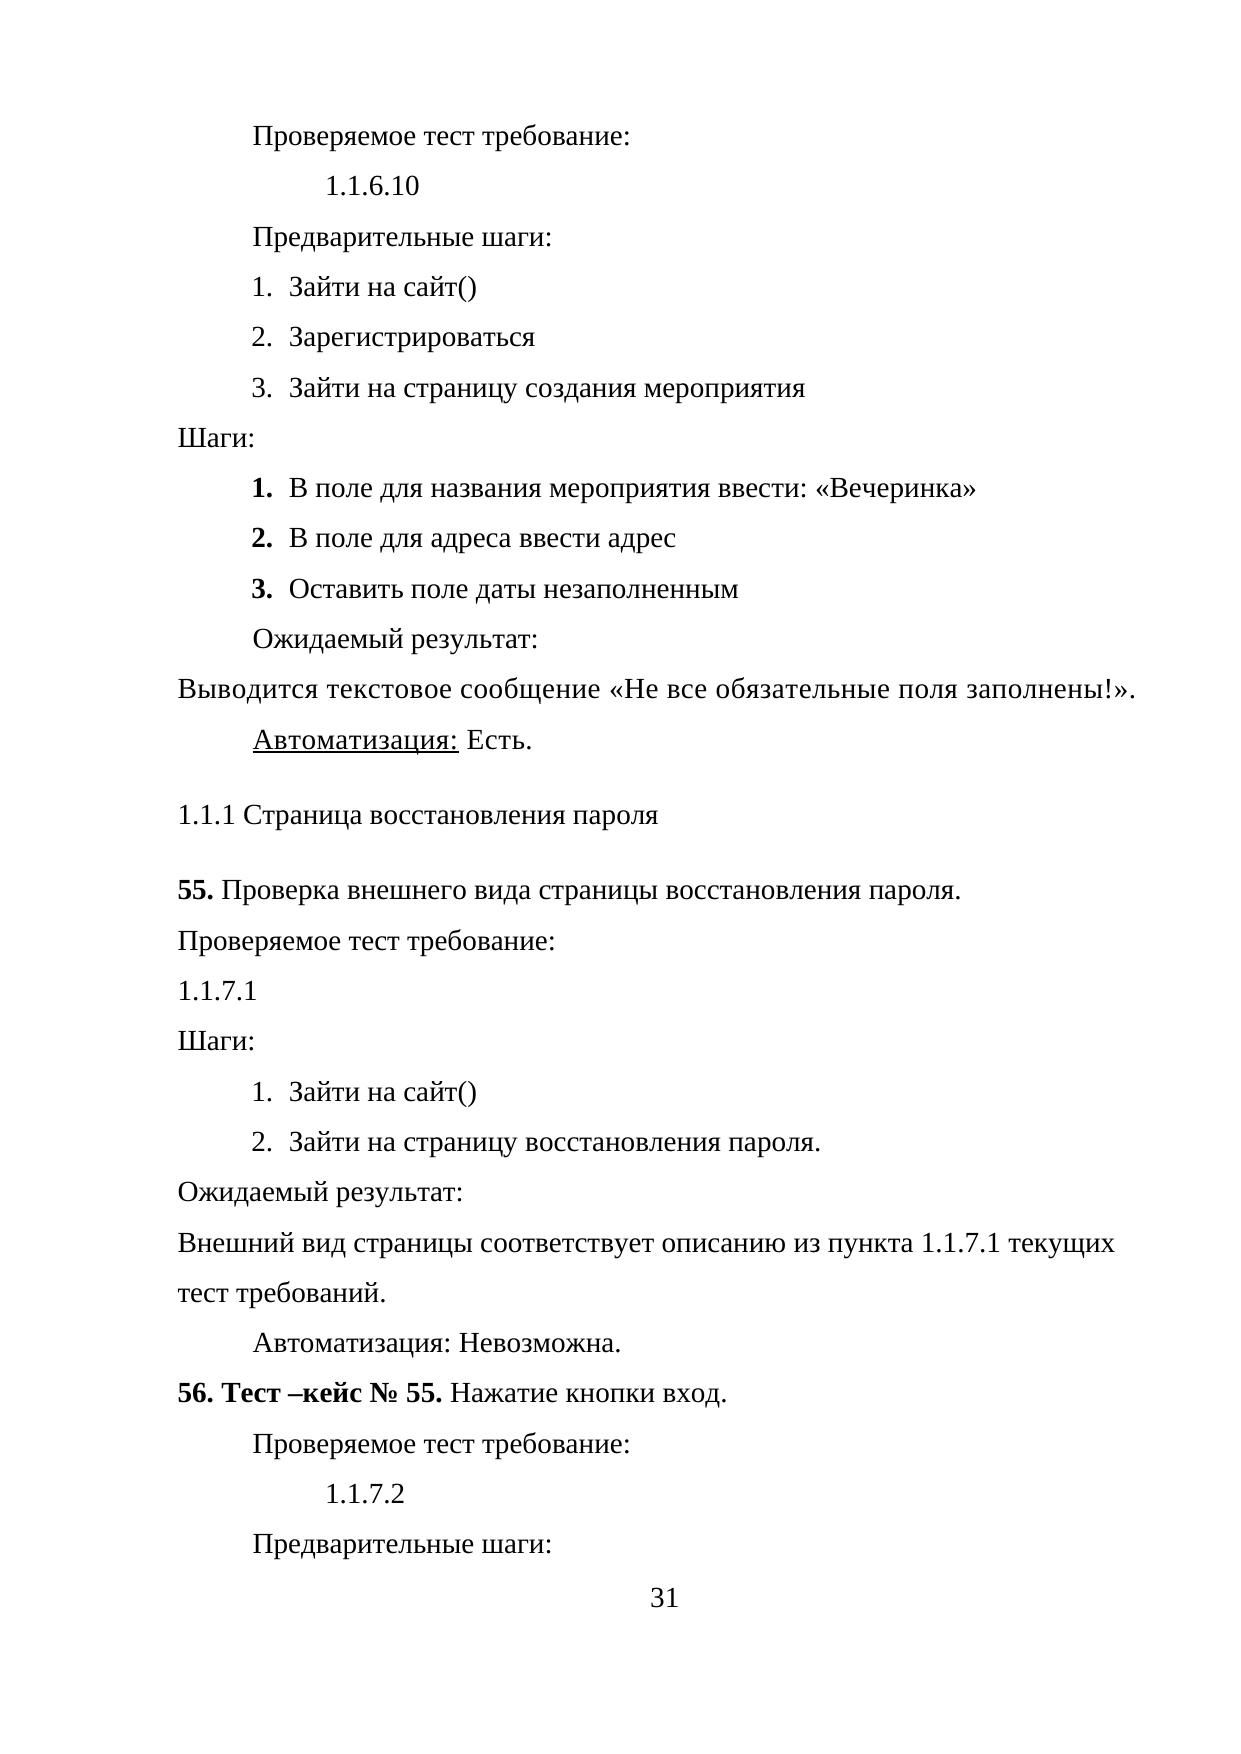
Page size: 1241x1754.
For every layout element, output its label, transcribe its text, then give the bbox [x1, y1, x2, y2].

list Проверка внешнего вида страницы восстановления пароля. [177, 872, 1152, 906]
list Зайти на сайт(http://test-party.herokuapp.com/) [251, 1074, 1152, 1107]
list Страница восстановления пароля [177, 797, 1152, 831]
list Проверяемое тест требование: [252, 118, 1152, 152]
list Зарегистрироваться [251, 319, 1152, 353]
text Проверяемое тест требование: [177, 923, 1152, 956]
list В поле для адреса ввести адрес [251, 521, 1152, 554]
list Зайти на страницу создания мероприятия [251, 370, 1152, 403]
list Автоматизация: Невозможна. [252, 1325, 1152, 1359]
list Зайти на страницу восстановления пароля. [251, 1124, 1152, 1158]
list 1.1.7.2 [252, 1476, 1152, 1510]
list Тест –кейс № 55. Нажатие кнопки вход. [177, 1376, 1152, 1409]
list Ожидаемый результат: [252, 621, 1152, 655]
text Ожидаемый результат: [177, 1174, 1152, 1208]
list В поле для названия мероприятия ввести: «Вечеринка» [251, 470, 1152, 504]
list Предварительные шаги: [252, 1527, 1152, 1560]
list Проверяемое тест требование: [252, 1426, 1152, 1459]
text Выводится текстовое сообщение «Не все обязательные поля заполнены!». [177, 672, 1152, 705]
list Оставить поле даты незаполненным [251, 571, 1152, 604]
list Предварительные шаги: [252, 219, 1152, 252]
text Шаги: [177, 1023, 1152, 1057]
list Автоматизация: Есть. [252, 722, 1152, 755]
text Внешний вид страницы соответствует описанию из пункта 1.1.7.1 текущих тест требований. [177, 1225, 1152, 1308]
list 1.1.6.10 [252, 168, 1152, 202]
text 1.1.7.1 [177, 973, 1152, 1007]
text Шаги: [177, 420, 1152, 453]
list Зайти на сайт(http://test-party.herokuapp.com/) [251, 269, 1152, 303]
